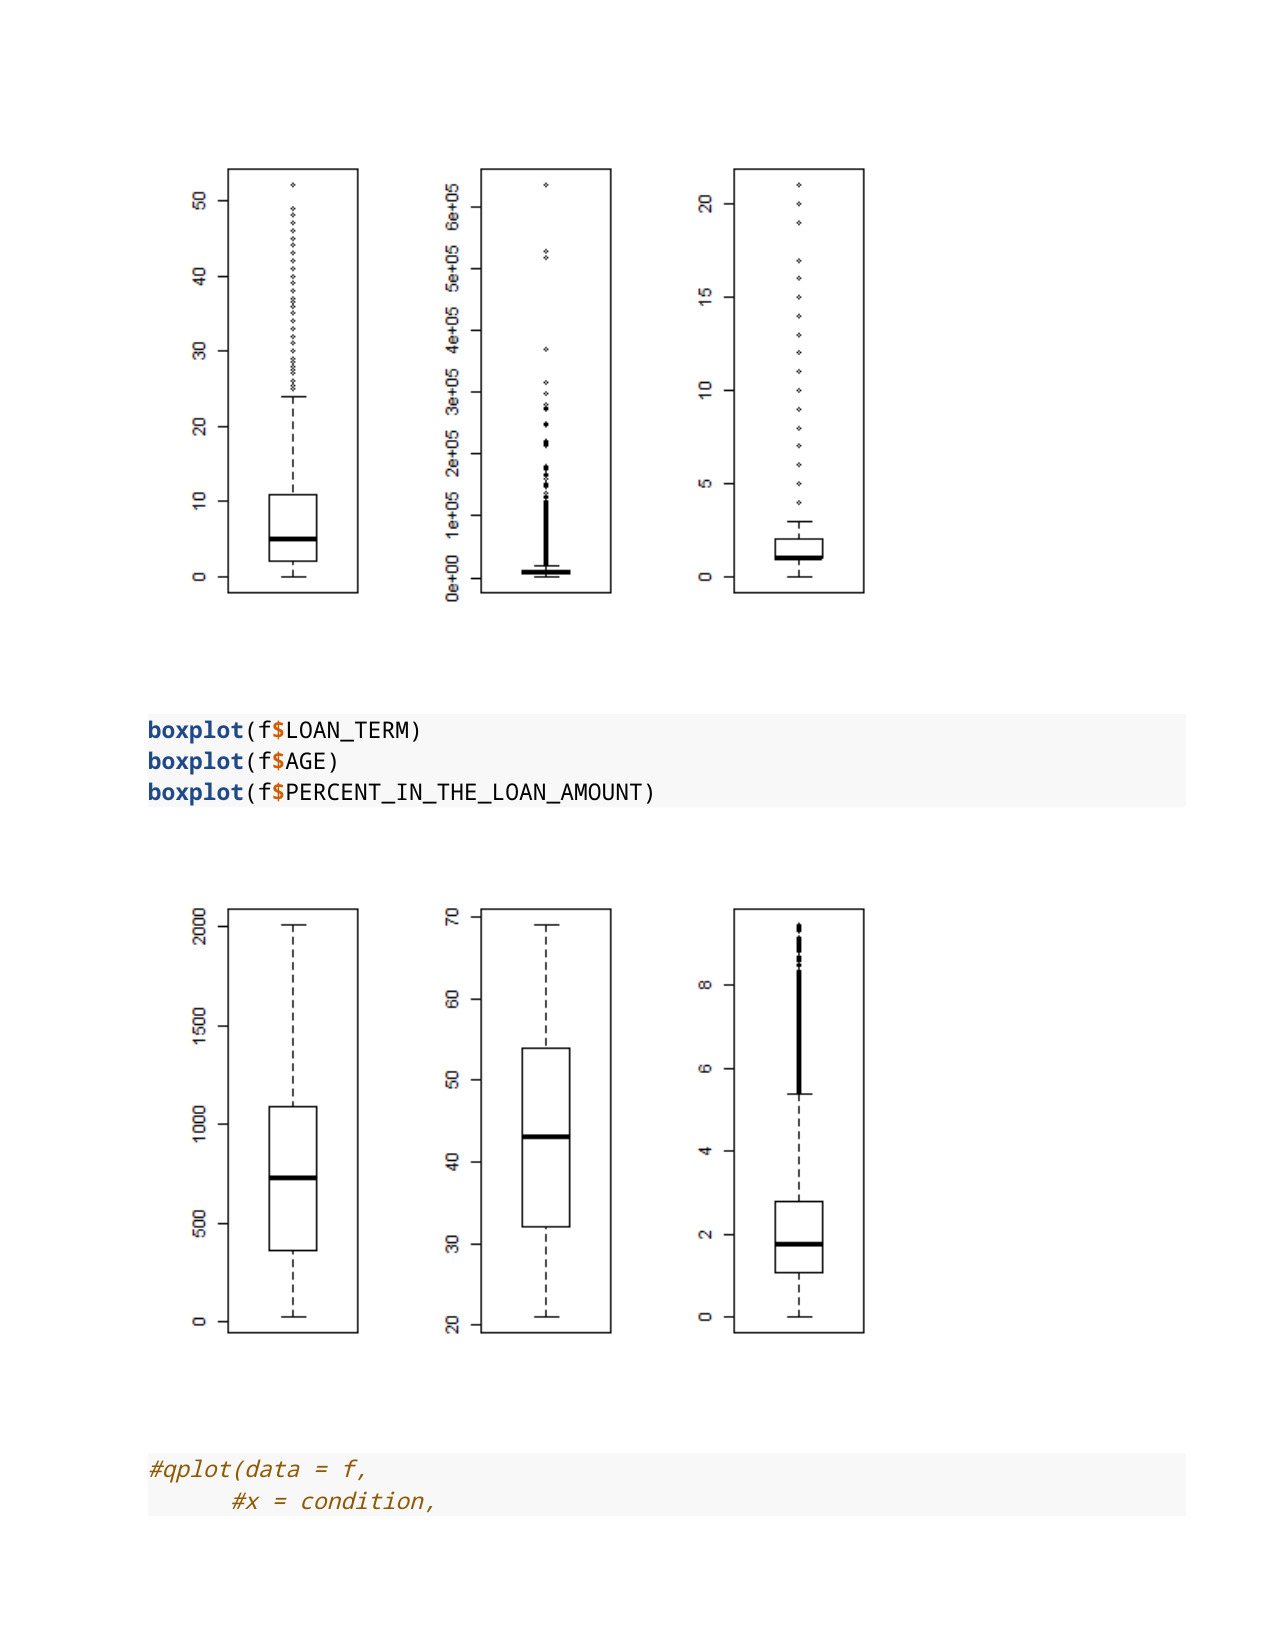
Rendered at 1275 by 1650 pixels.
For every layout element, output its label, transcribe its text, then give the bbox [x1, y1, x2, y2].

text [148, 1453, 1186, 1516]
picture [147, 88, 906, 695]
picture [147, 828, 906, 1435]
text boxplot(f$LOAN_TERM) boxplot(f$AGE) boxplot(f$PERCENT_IN_THE_LOAN_AMOUNT) [340, 714, 1186, 807]
